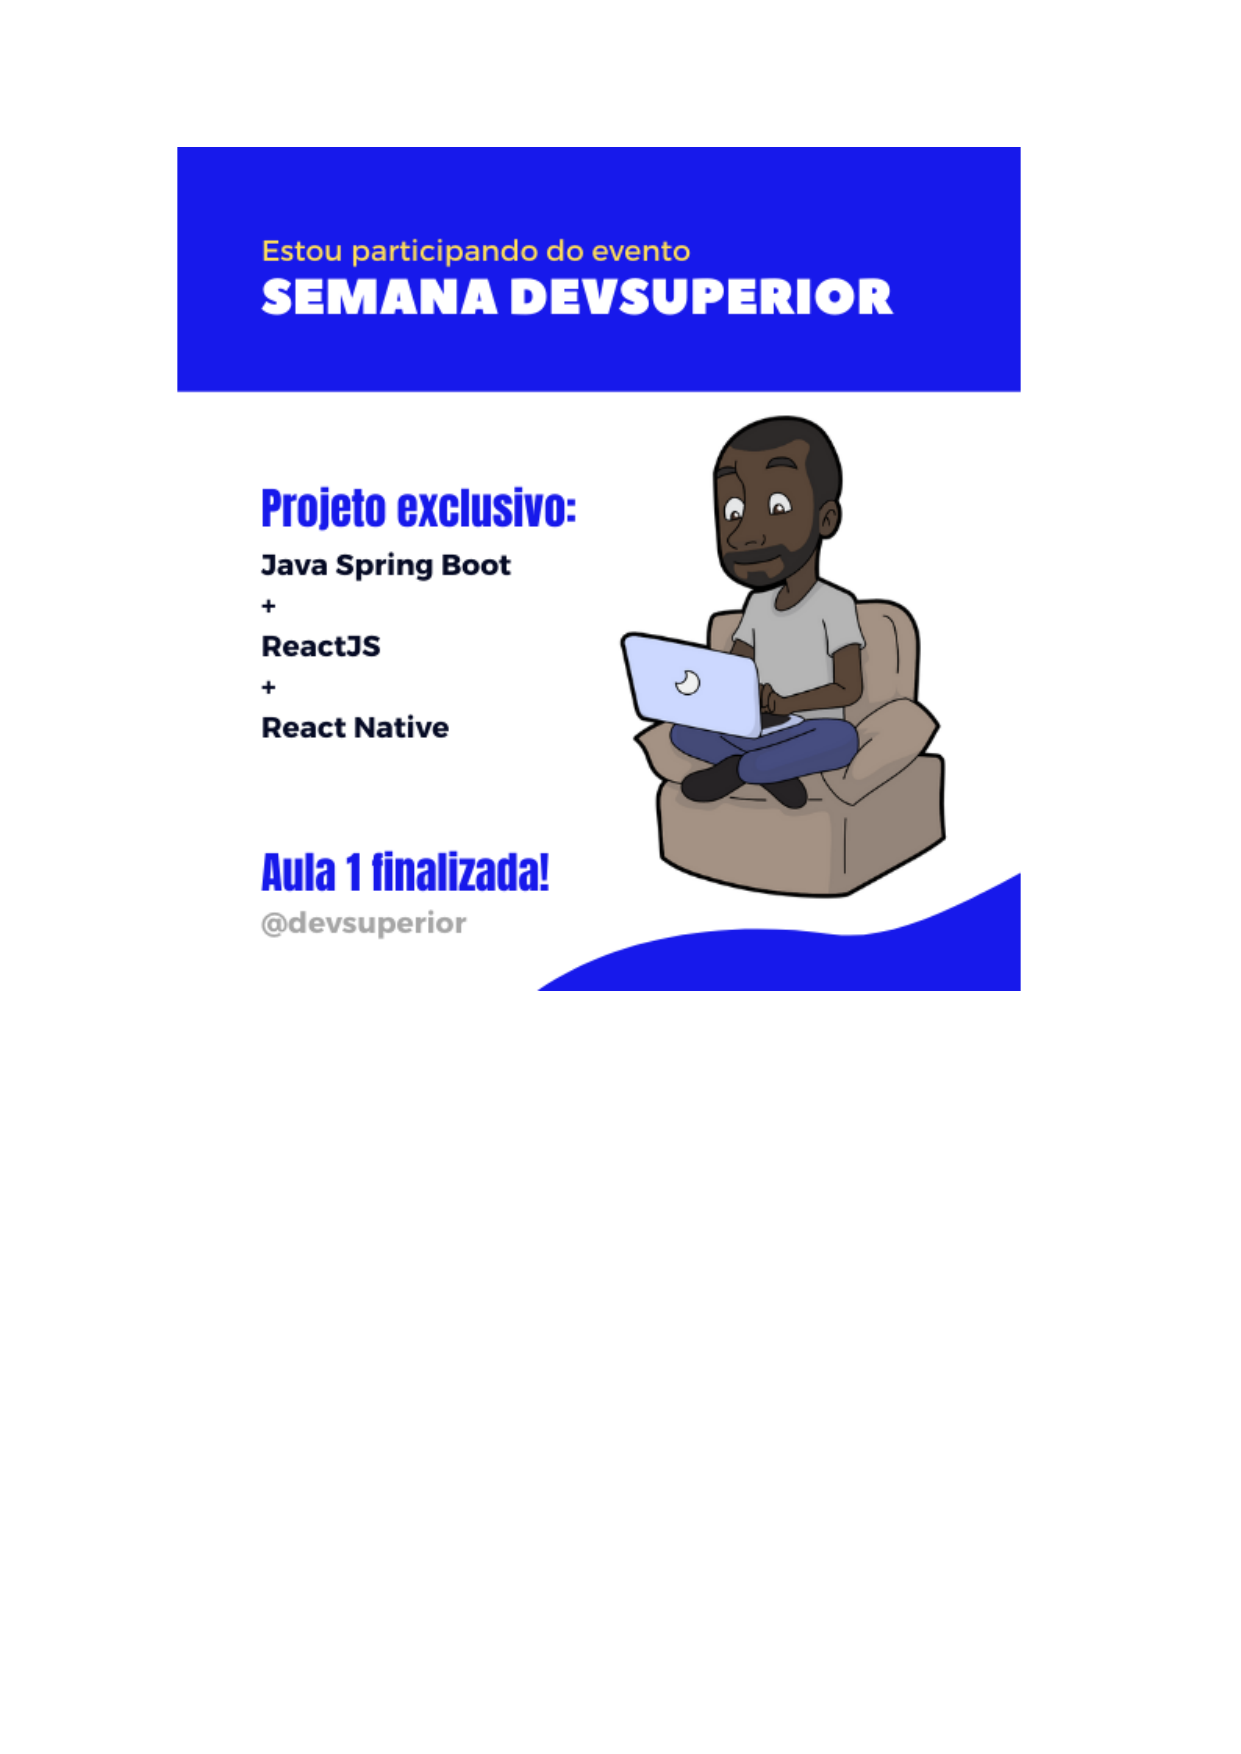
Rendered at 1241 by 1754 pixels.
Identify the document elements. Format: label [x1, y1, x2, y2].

picture [177, 147, 1021, 991]
